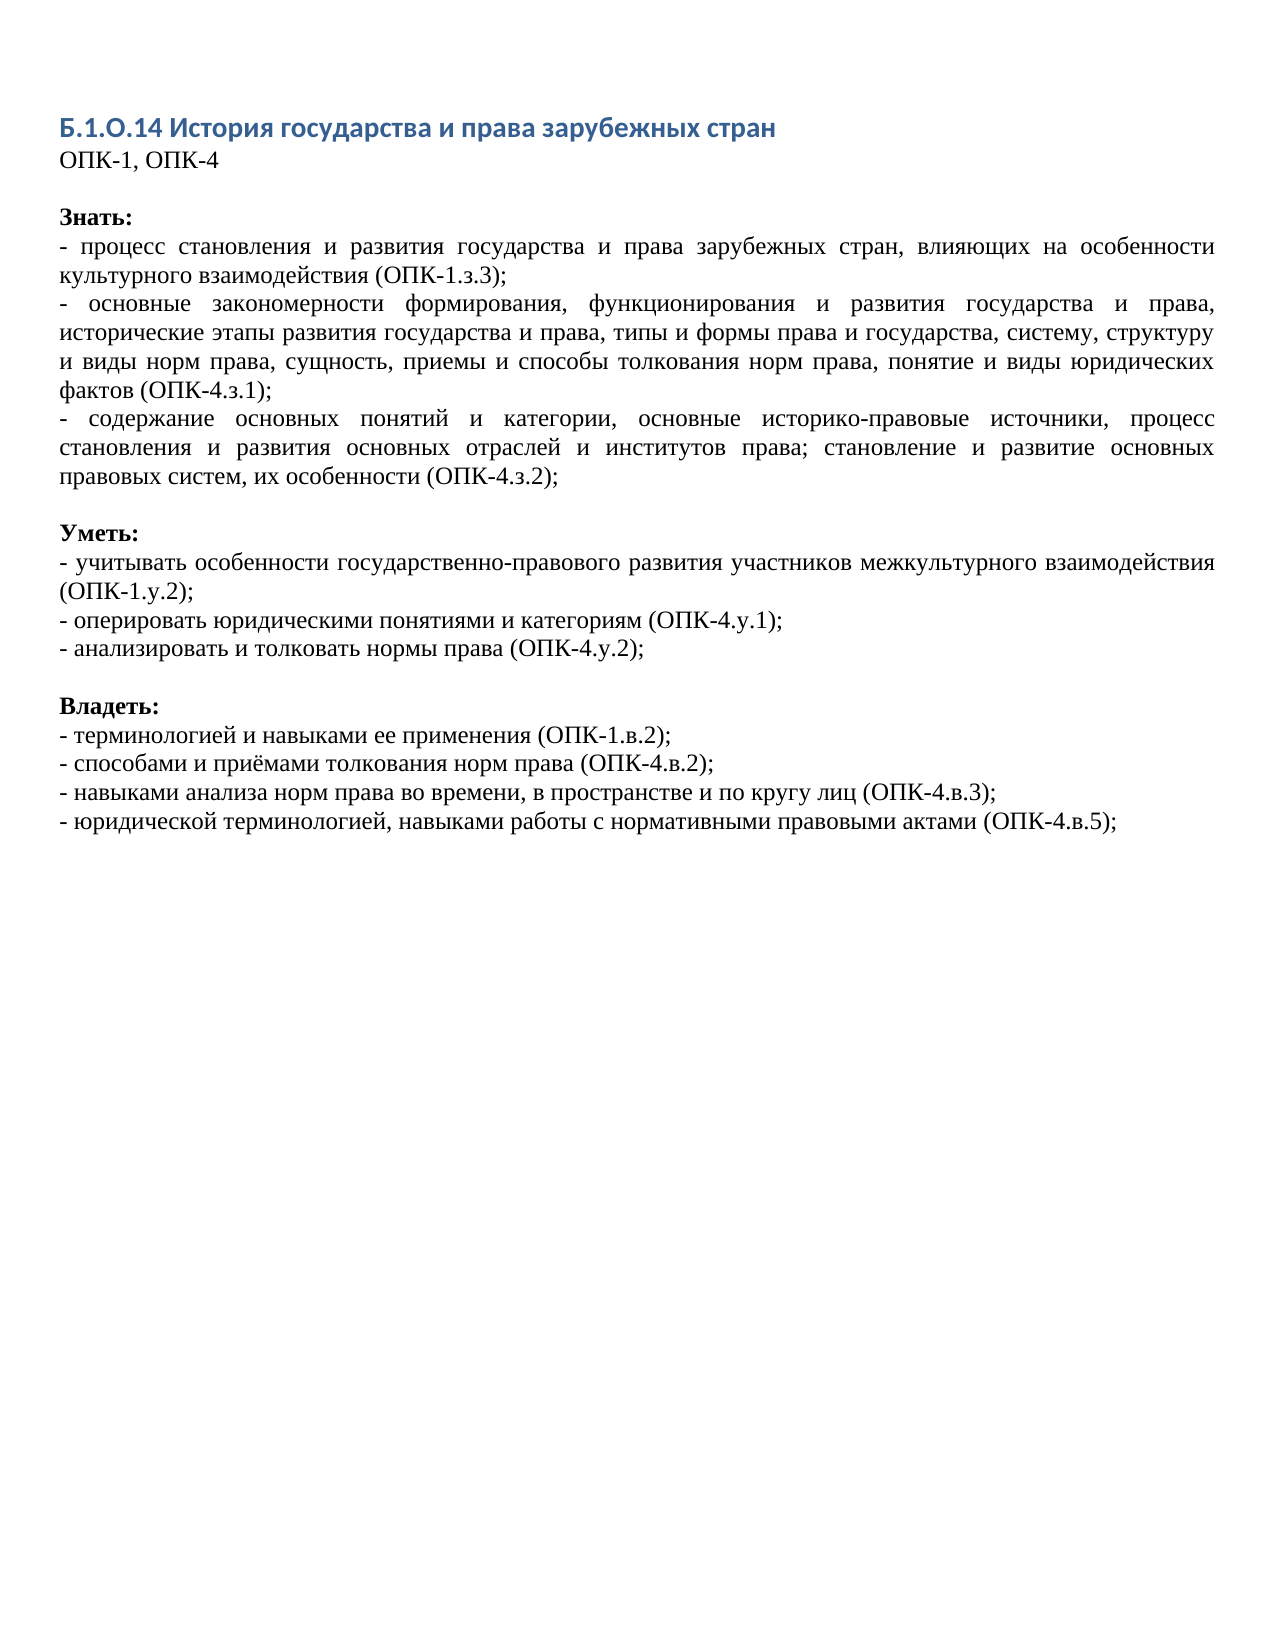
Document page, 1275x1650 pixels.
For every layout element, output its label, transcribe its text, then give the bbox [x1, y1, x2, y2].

text - содержание основных понятий и категории, основные историко-правовые источники, процесс становления и развития основных отраслей и институтов права; становление и развитие основных правовых систем, их особенности (ОПК-4.з.2); [59, 403, 1216, 490]
text ОПК-1, ОПК-4 [59, 145, 1216, 173]
text - учитывать особенности государственно-правового развития участников межкультурного взаимодействия (ОПК-1.у.2); [59, 547, 1216, 605]
text - основные закономерности формирования, функционирования и развития государства и права, исторические этапы развития государства и права, типы и формы права и государства, систему, структуру и виды норм права, сущность, приемы и способы толкования норм права, понятие и виды юридических фактов (ОПК-4.з.1); [59, 288, 1216, 403]
text - анализировать и толковать нормы права (ОПК-4.у.2); [59, 633, 1216, 662]
text - навыками анализа норм права во времени, в пространстве и по кругу лиц (ОПК-4.в.3); [59, 777, 1216, 806]
text Уметь: [59, 518, 1216, 547]
text - процесс становления и развития государства и права зарубежных стран, влияющих на особенности культурного взаимодействия (ОПК-1.з.3); [59, 231, 1216, 288]
text - способами и приёмами толкования норм права (ОПК-4.в.2); [59, 748, 1216, 777]
text Владеть: [59, 691, 1216, 720]
subtitle Б.1.О.14 История государства и права зарубежных стран [59, 109, 1216, 145]
text - терминологией и навыками ее применения (ОПК-1.в.2); [59, 720, 1216, 748]
text - оперировать юридическими понятиями и категориям (ОПК-4.у.1); [59, 605, 1216, 633]
text Знать: [59, 202, 1216, 231]
text - юридической терминологией, навыками работы с нормативными правовыми актами (ОПК-4.в.5); [59, 806, 1216, 835]
